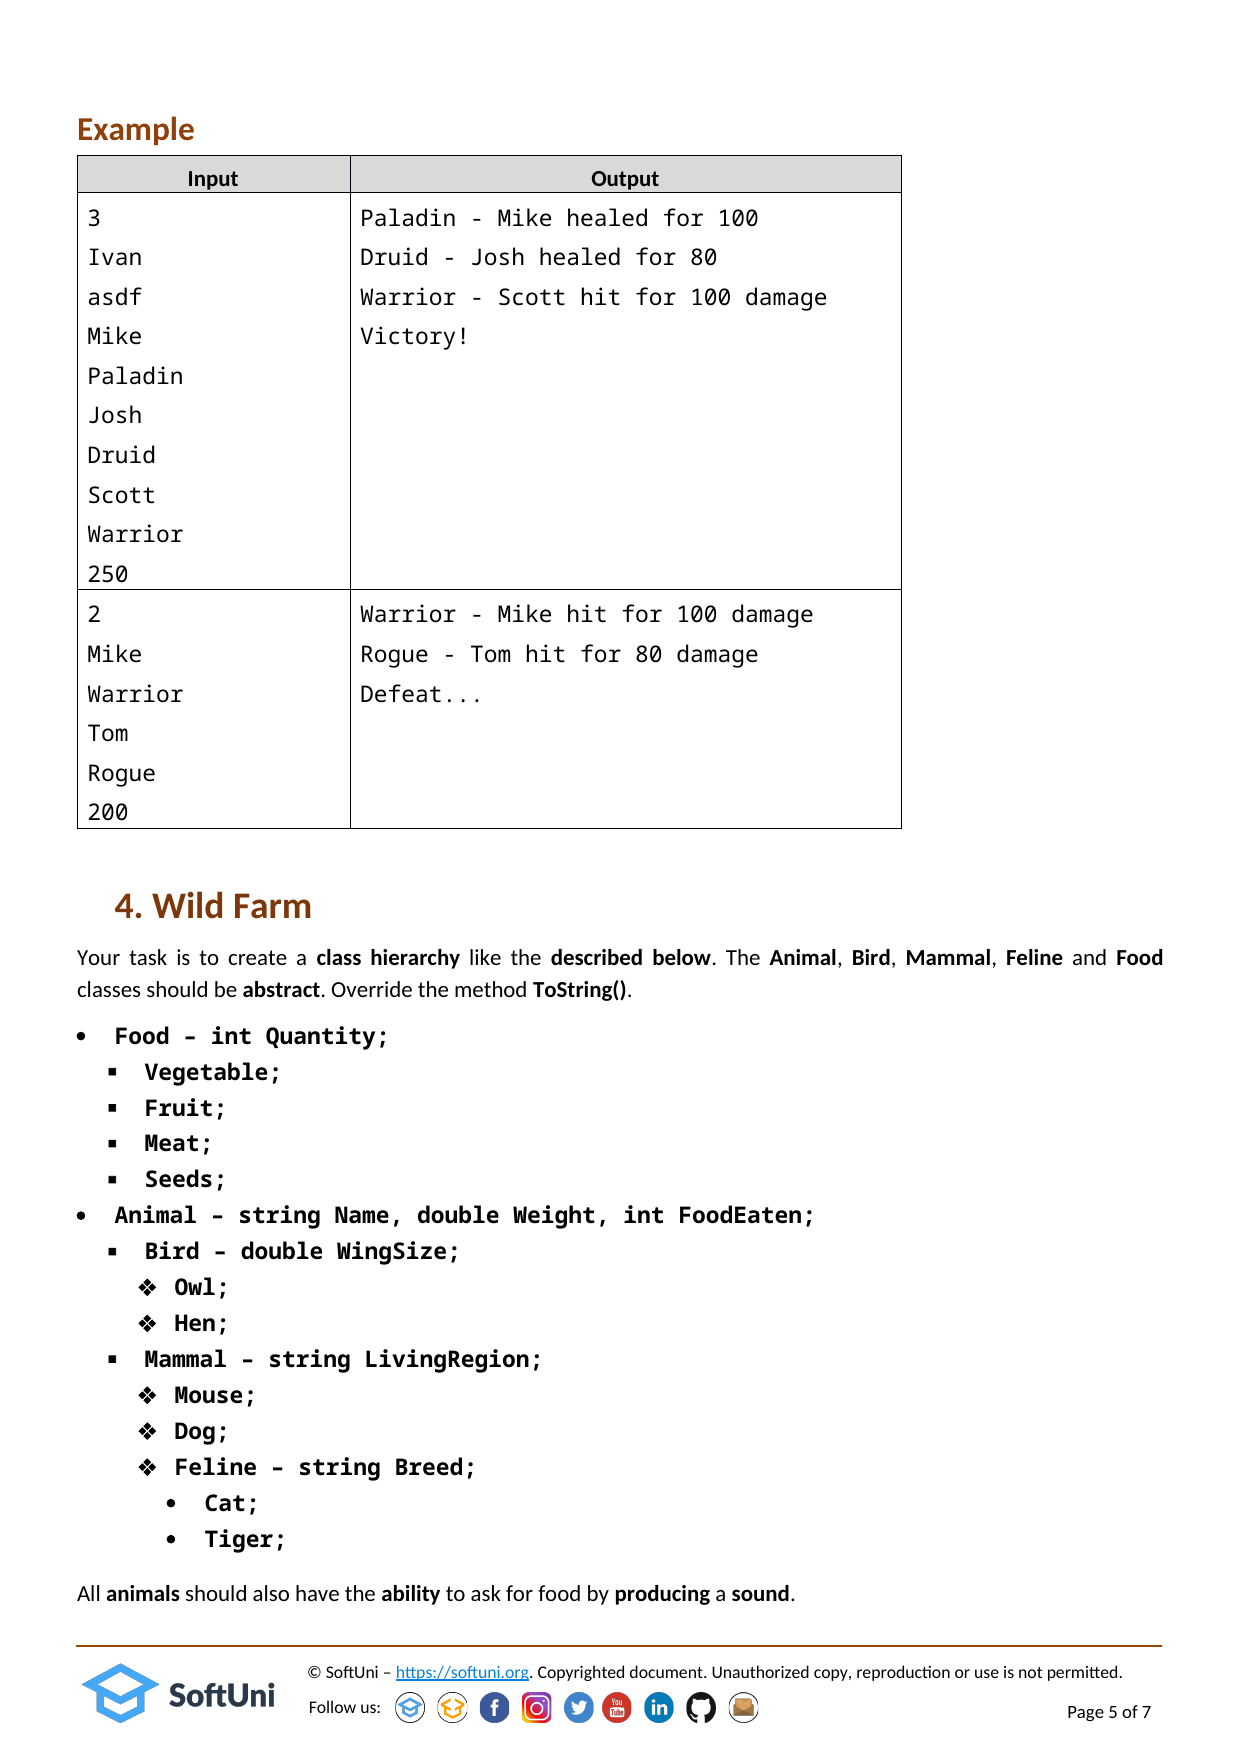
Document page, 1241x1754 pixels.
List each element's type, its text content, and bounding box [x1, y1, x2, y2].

list Owl; [137, 1271, 1163, 1302]
picture [665, 1714, 674, 1723]
picture [437, 1692, 468, 1723]
subtitle Example [77, 108, 1163, 149]
list Cat; [167, 1487, 1163, 1518]
picture [644, 1714, 653, 1723]
list Seeds; [107, 1163, 1163, 1194]
list Mammal – string LivingRegion; [107, 1343, 1163, 1374]
list Vegetable; [107, 1056, 1163, 1087]
table_header Output [351, 156, 901, 192]
text All animals should also have the ability to ask for food by producing a sound. [77, 1579, 1163, 1607]
table_cell 3 Ivan asdf Mike Paladin Josh Druid Scott Warrior 250 [78, 193, 350, 589]
list Food – int Quantity; [77, 1019, 1163, 1051]
picture [644, 1692, 653, 1701]
list Bird – double WingSize; [107, 1235, 1163, 1266]
picture [479, 1692, 510, 1723]
table_cell 2 Mike Warrior Tom Rogue 200 [78, 590, 350, 828]
list Feline – string Breed; [137, 1451, 1163, 1482]
table_cell Paladin - Mike healed for 100 Druid - Josh healed for 80 Warrior - Scott hit for 100 damage Victory! [351, 193, 901, 589]
list Meat; [107, 1127, 1163, 1159]
list Mouse; [137, 1379, 1163, 1410]
picture [658, 1705, 667, 1714]
picture [522, 1692, 552, 1723]
subtitle Wild Farm [114, 882, 1163, 927]
table_header Input [78, 156, 350, 192]
list Fruit; [107, 1091, 1163, 1123]
list Tiger; [167, 1523, 1163, 1554]
list Animal – string Name, double Weight, int FoodEaten; [77, 1199, 1163, 1231]
picture [564, 1692, 594, 1723]
picture [602, 1692, 632, 1723]
picture [395, 1692, 425, 1723]
picture [686, 1692, 716, 1723]
picture [665, 1692, 674, 1701]
text Your task is to create a class hierarchy like the described below. The Animal, Bird, Mammal, Feline and Food classes should be abstract. Override the method ToString(). [77, 943, 1163, 1003]
table_cell Warrior - Mike hit for 100 damage Rogue - Tom hit for 80 damage Defeat... [351, 590, 901, 828]
picture [728, 1692, 759, 1723]
list Hen; [137, 1307, 1163, 1338]
picture [75, 1658, 281, 1729]
list Dog; [137, 1415, 1163, 1446]
